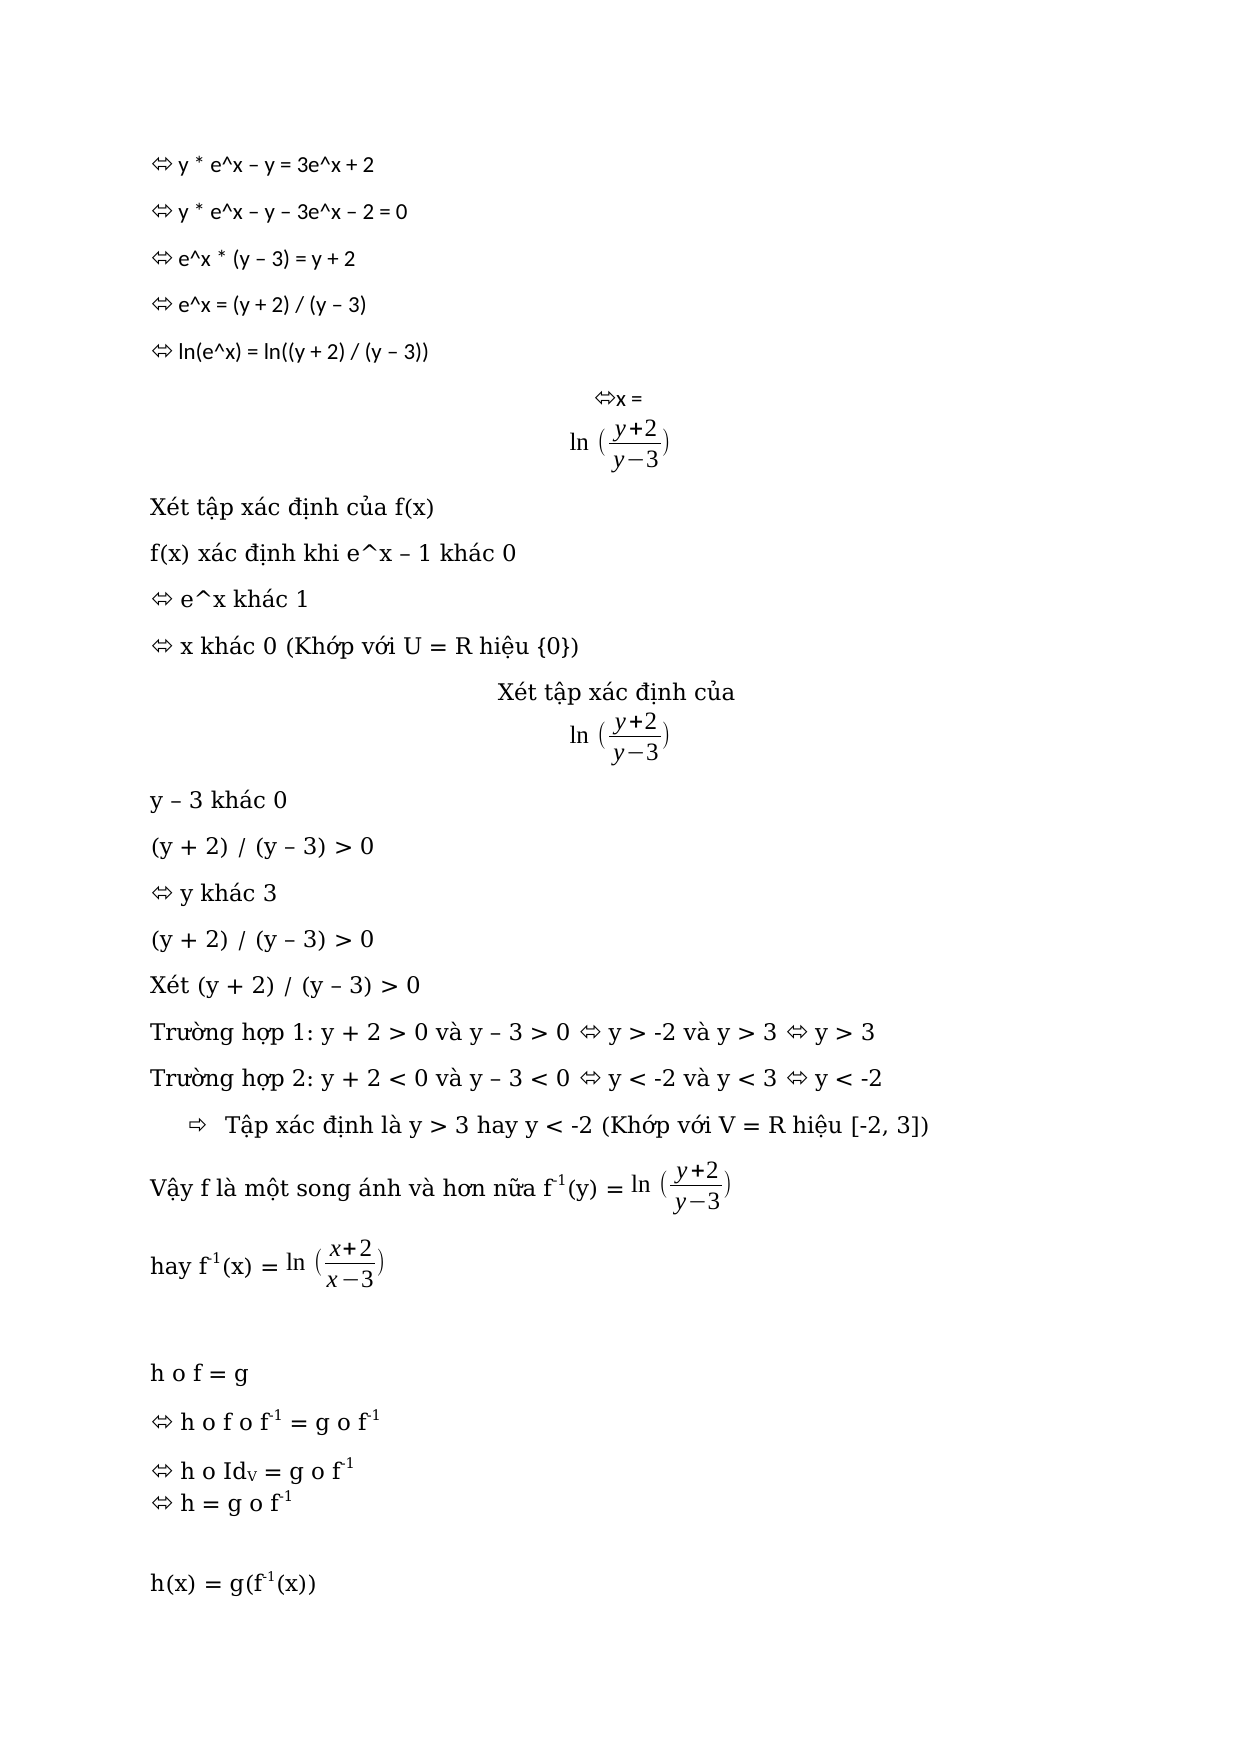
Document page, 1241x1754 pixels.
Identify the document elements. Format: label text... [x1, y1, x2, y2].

text e^x = (y + 2) / (y – 3) [150, 291, 1090, 319]
text Xét tập xác định của f(x) [150, 492, 1090, 520]
text e^x khác 1 [150, 585, 1090, 613]
text f(x) xác định khi e^x – 1 khác 0 [150, 539, 1090, 566]
text h o f o f-1 = g o f-1 [150, 1406, 1090, 1436]
text h o f = g [150, 1359, 1090, 1387]
text y khác 3 [150, 878, 1090, 906]
text x = [150, 384, 1090, 473]
text x khác 0 (Khớp với U = R hiệu {0}) [150, 632, 1090, 659]
list Tập xác định là y > 3 hay y < -2 (Khớp với V = R hiệu [-2, 3]) [187, 1110, 1090, 1138]
text y * e^x – y = 3e^x + 2 [150, 150, 1090, 178]
text y – 3 khác 0 [150, 786, 1090, 813]
text Trường hợp 1: y + 2 > 0 và y – 3 > 0 y > -2 và y > 3 y > 3 [150, 1017, 1090, 1045]
text ln(e^x) = ln((y + 2) / (y – 3)) [150, 337, 1090, 366]
text h o IdV = g o f-1 h = g o f-1 [150, 1454, 1090, 1517]
text h(x) = g(f-1(x)) [150, 1536, 1090, 1596]
text hay f-1(x) = [150, 1235, 1090, 1294]
text Vậy f là một song ánh và hơn nữa f-1(y) = [150, 1157, 1090, 1216]
text e^x * (y – 3) = y + 2 [150, 244, 1090, 272]
text Trường hợp 2: y + 2 < 0 và y – 3 < 0 y < -2 và y < 3 y < -2 [150, 1064, 1090, 1091]
text Xét (y + 2) / (y – 3) > 0 [150, 971, 1090, 998]
text (y + 2) / (y – 3) > 0 [150, 832, 1090, 859]
text y * e^x – y – 3e^x – 2 = 0 [150, 197, 1090, 225]
text (y + 2) / (y – 3) > 0 [150, 925, 1090, 952]
text Xét tập xác định của [150, 678, 1090, 767]
